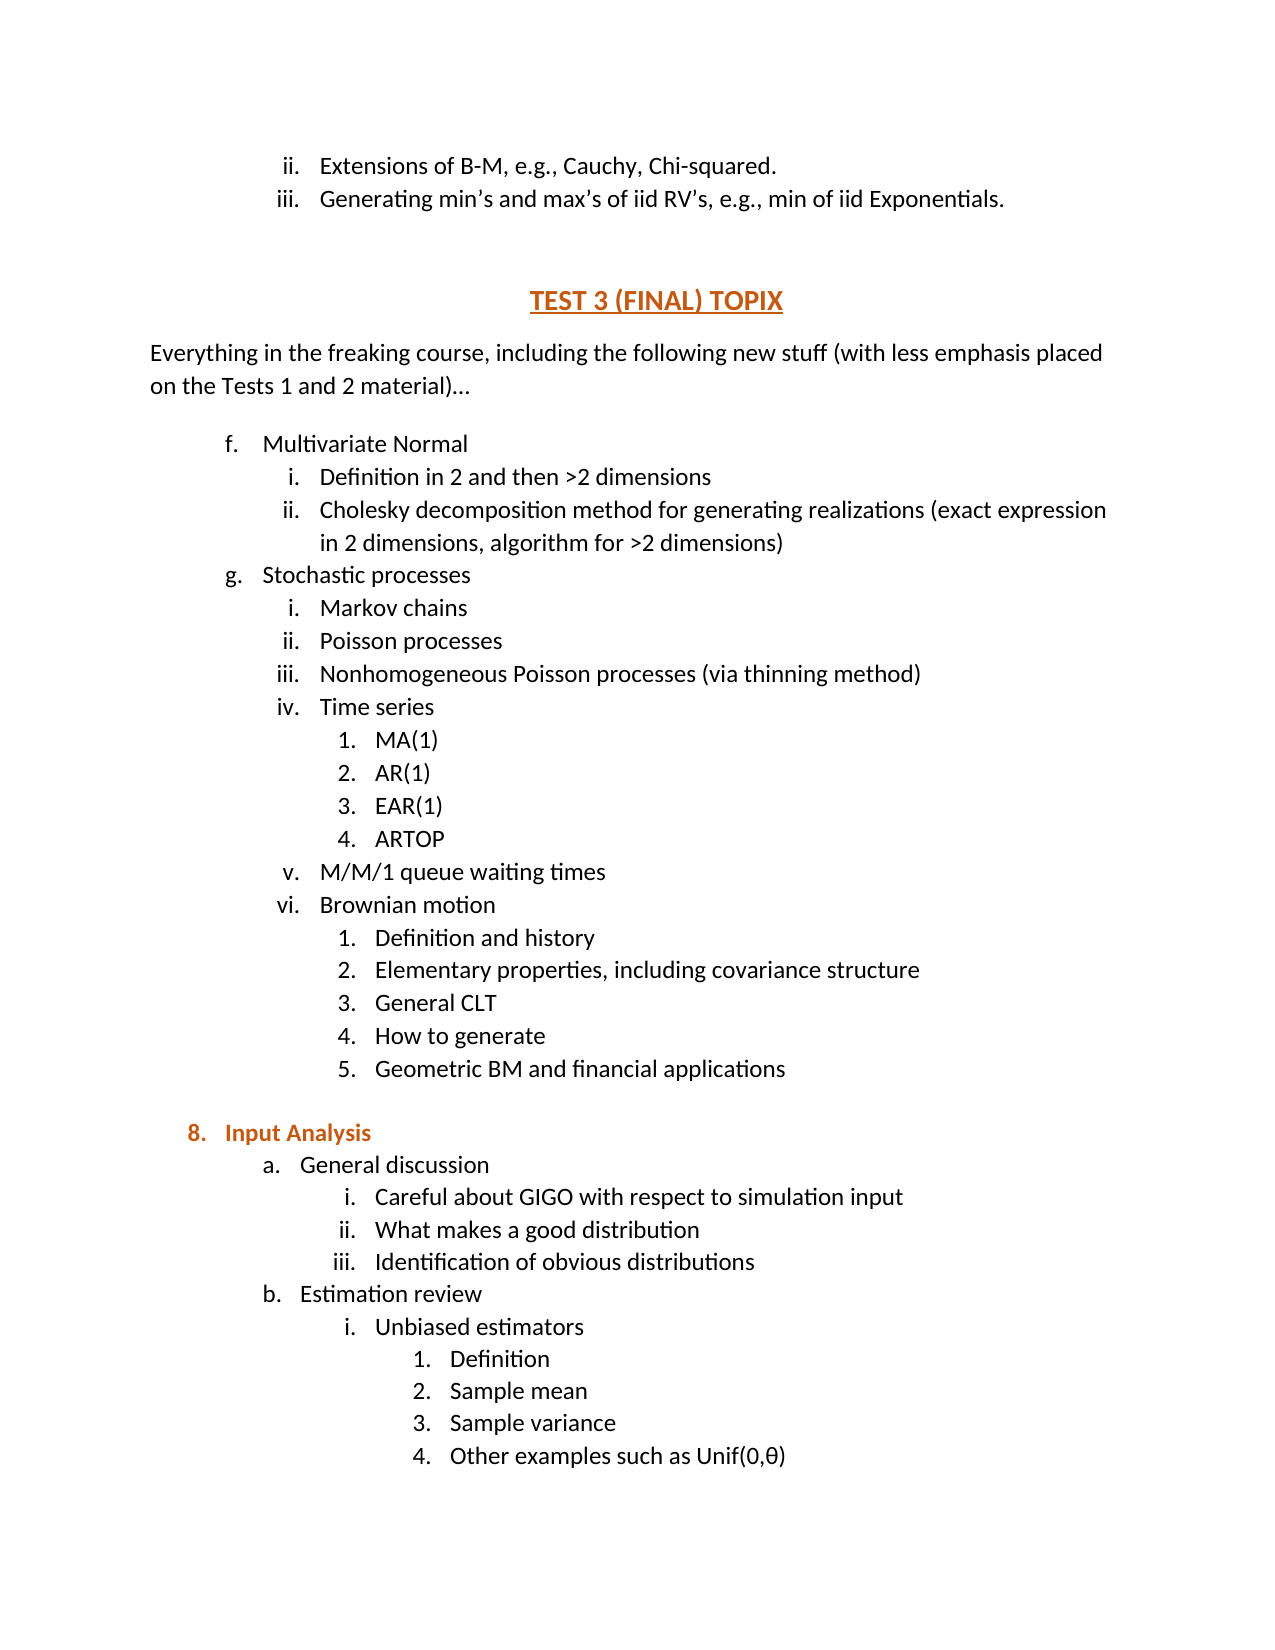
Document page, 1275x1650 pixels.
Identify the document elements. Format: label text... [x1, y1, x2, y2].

list Cholesky decomposition method for generating realizations (exact expression in 2 dimensions, algorithm for >2 dimensions) [300, 494, 1125, 557]
list Brownian motion [300, 889, 1125, 919]
list General CLT [337, 988, 1125, 1018]
list Sample mean [412, 1375, 1125, 1406]
text TEST 3 (FINAL) TOPIX [187, 282, 1125, 318]
list Markov chains [300, 593, 1125, 623]
list General discussion [262, 1149, 1125, 1180]
list EAR(1) [337, 790, 1125, 821]
list Time series [300, 691, 1125, 722]
list Unbiased estimators [356, 1311, 1125, 1341]
list M/M/1 queue waiting times [300, 856, 1125, 886]
list Estimation review [262, 1278, 1125, 1309]
list Input Analysis [187, 1117, 1125, 1147]
list Definition in 2 and then >2 dimensions [300, 461, 1125, 491]
list Nonhomogeneous Poisson processes (via thinning method) [300, 658, 1125, 689]
list Definition and history [337, 922, 1125, 952]
list Elementary properties, including covariance structure [337, 955, 1125, 985]
list Stochastic processes [225, 560, 1125, 590]
list How to generate [337, 1021, 1125, 1051]
text Everything in the freaking course, including the following new stuff (with less emphasis placed on the Tests 1 and 2 material)… [150, 337, 1125, 401]
list Careful about GIGO with respect to simulation input [356, 1181, 1125, 1212]
list Generating min’s and max’s of iid RV’s, e.g., min of iid Exponentials. [300, 183, 1125, 213]
list Definition [412, 1343, 1125, 1373]
list ARTOP [337, 823, 1125, 853]
list Extensions of B-M, e.g., Cauchy, Chi-squared. [300, 150, 1125, 181]
list MA(1) [337, 724, 1125, 755]
list Other examples such as Unif(0,θ) [412, 1440, 1125, 1470]
list Poisson processes [300, 626, 1125, 656]
list AR(1) [337, 757, 1125, 788]
list Sample variance [412, 1407, 1125, 1438]
list Identification of obvious distributions [356, 1246, 1125, 1277]
list Geometric BM and financial applications [337, 1053, 1125, 1084]
list What makes a good distribution [356, 1214, 1125, 1244]
list Multivariate Normal [225, 428, 1125, 458]
